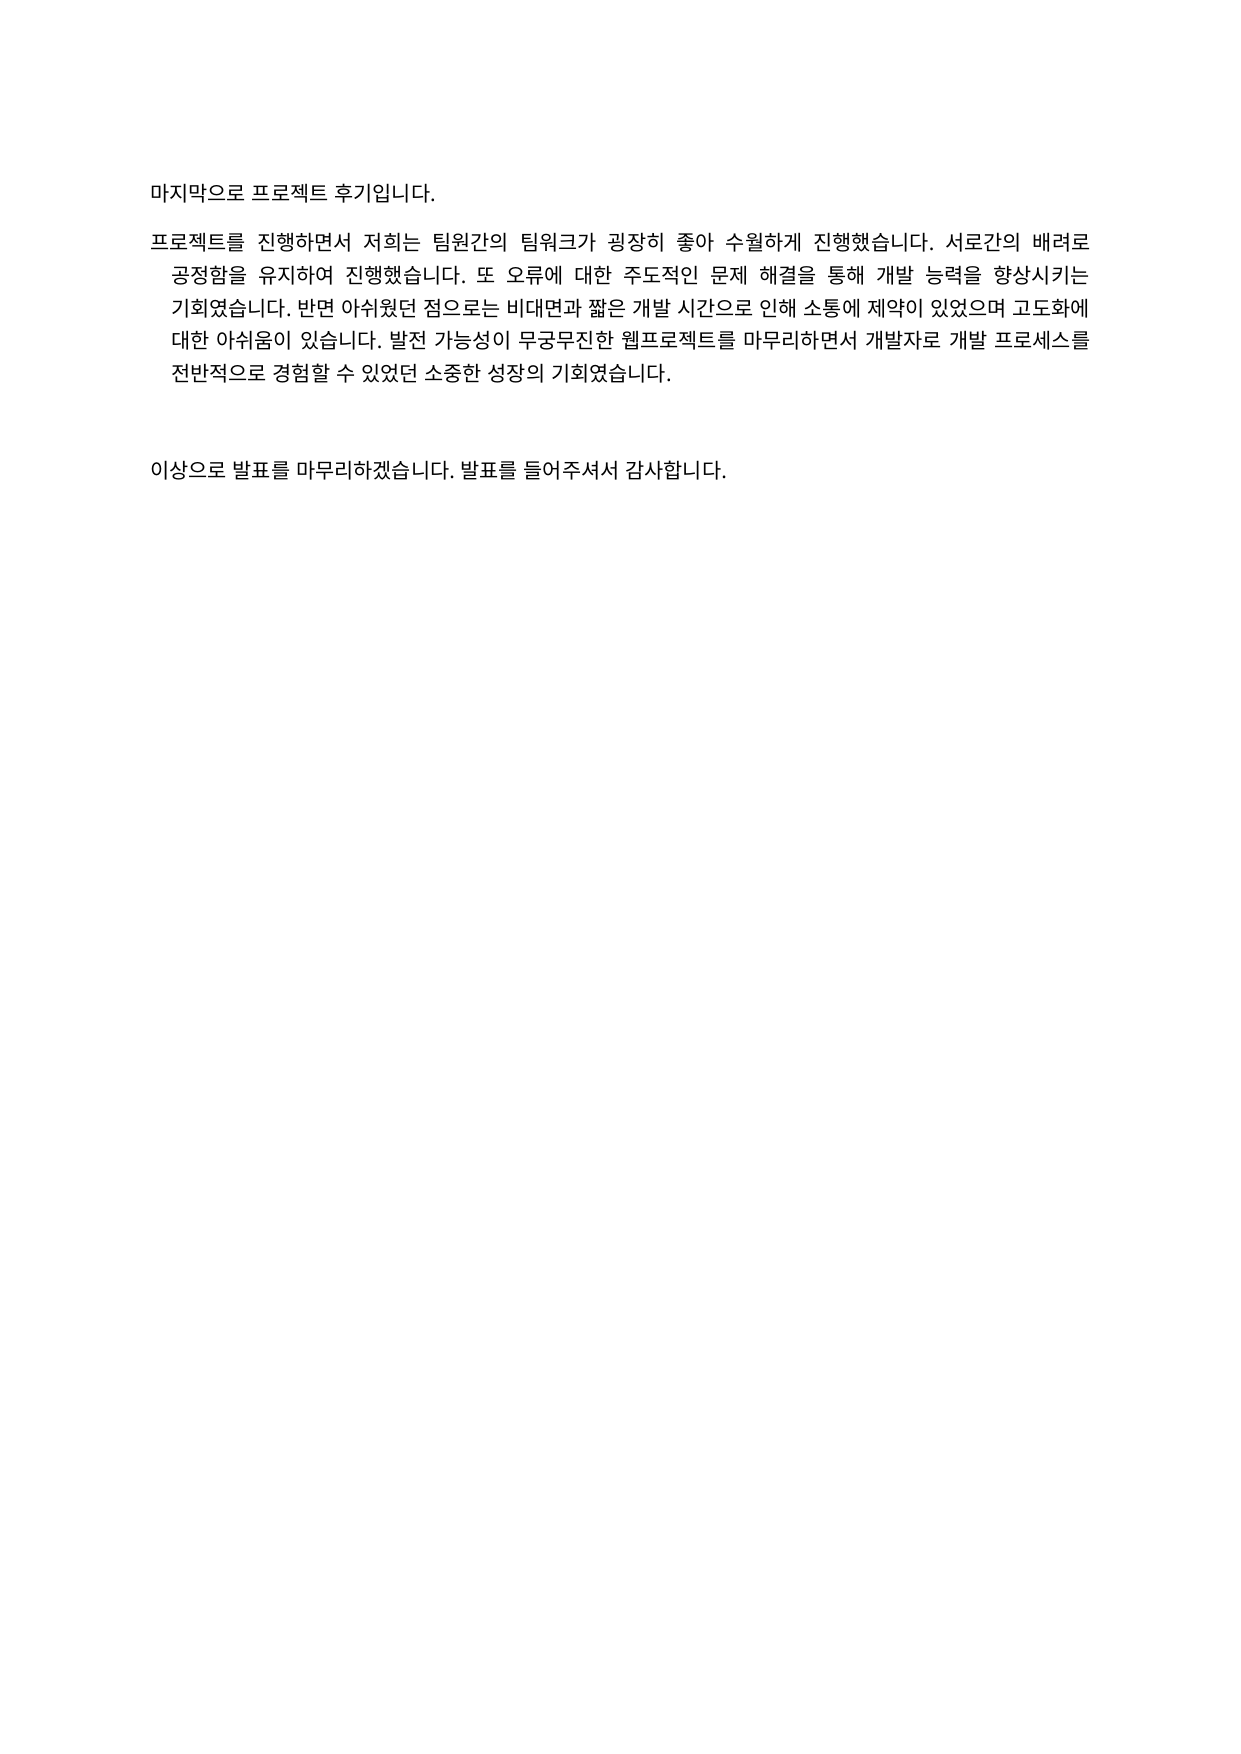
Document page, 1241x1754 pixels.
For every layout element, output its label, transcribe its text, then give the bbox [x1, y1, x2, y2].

text 프로젝트를 진행하면서 저희는 팀원간의 팀워크가 굉장히 좋아 수월하게 진행했습니다. 서로간의 배려로 공정함을 유지하여 진행했습니다. 또 오류에 대한 주도적인 문제 해결을 통해 개발 능력을 향상시키는 기회였습니다. 반면 아쉬웠던 점으로는 비대면과 짧은 개발 시간으로 인해 소통에 제약이 있었으며 고도화에 대한 아쉬움이 있습니다. 발전 가능성이 무궁무진한 웹프로젝트를 마무리하면서 개발자로 개발 프로세스를 전반적으로 경험할 수 있었던 소중한 성장의 기회였습니다. [150, 227, 1090, 388]
text 마지막으로 프로젝트 후기입니다. [150, 177, 1090, 207]
text 이상으로 발표를 마무리하겠습니다. 발표를 들어주셔서 감사합니다. [150, 454, 1090, 484]
